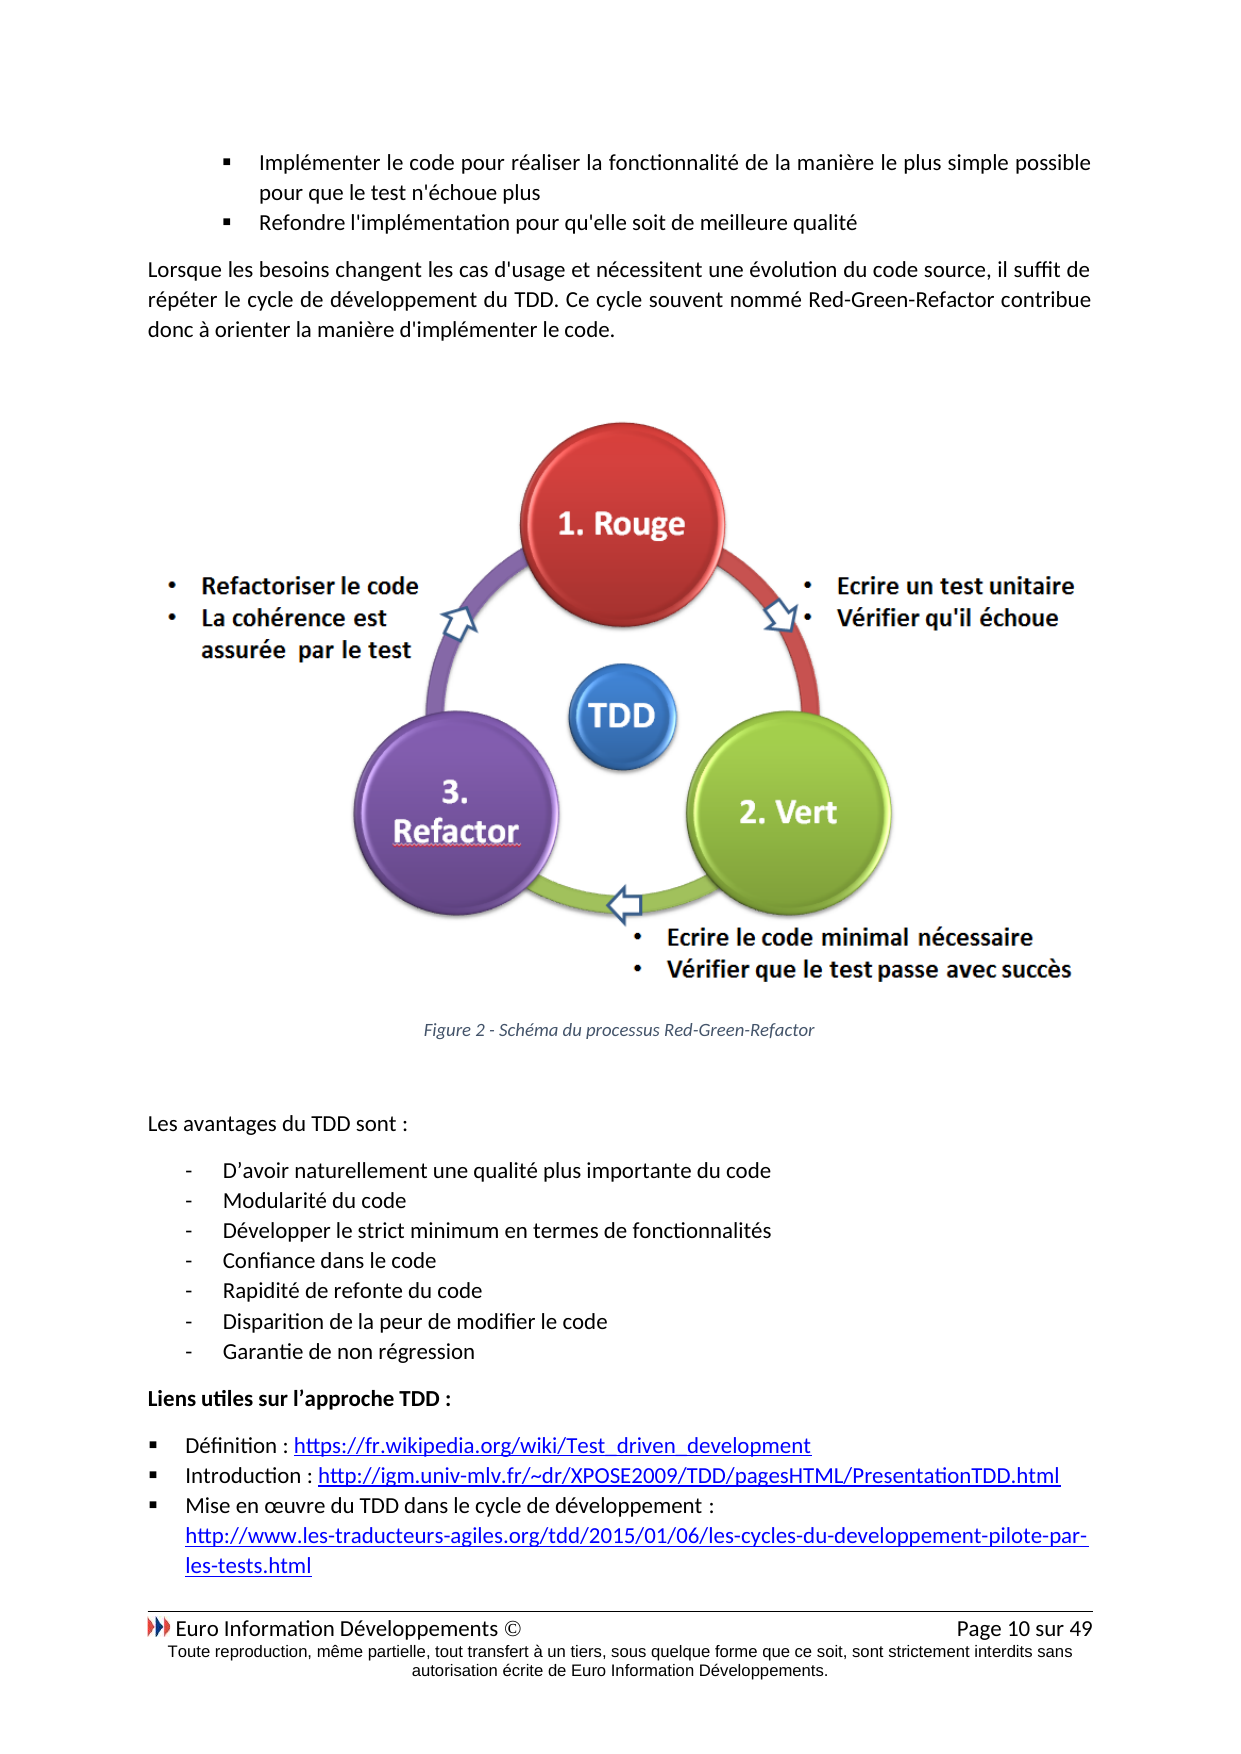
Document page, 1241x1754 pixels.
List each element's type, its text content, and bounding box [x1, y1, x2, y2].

picture [147, 1616, 171, 1637]
list Définition : https://fr.wikipedia.org/wiki/Test_driven_development [148, 1431, 1093, 1459]
list Implémenter le code pour réaliser la fonctionnalité de la manière le plus simple possible pour que le test n'échoue plus [221, 148, 1093, 206]
list Développer le strict minimum en termes de fonctionnalités [185, 1216, 1093, 1244]
picture [147, 409, 1093, 1000]
list D’avoir naturellement une qualité plus importante du code [185, 1156, 1093, 1184]
list Mise en œuvre du TDD dans le cycle de développement : http://www.les-traducteurs-agiles.org/tdd/2015/01/06/les-cycles-du-developpement-pilote-par-les-tests.html [148, 1491, 1093, 1580]
list Introduction : http://igm.univ-mlv.fr/~dr/XPOSE2009/TDD/pagesHTML/PresentationTDD.html [148, 1461, 1093, 1489]
list Garantie de non régression [185, 1337, 1093, 1365]
text Figure 2 - Schéma du processus Red-Green-Refactor [148, 1018, 1093, 1041]
list Refondre l'implémentation pour qu'elle soit de meilleure qualité [221, 208, 1093, 236]
text Lorsque les besoins changent les cas d'usage et nécessitent une évolution du code source, il suffit de répéter le cycle de développement du TDD. Ce cycle souvent nommé Red-Green-Refactor contribue donc à orienter la manière d'implémenter le code. [148, 255, 1093, 343]
list Disparition de la peur de modifier le code [185, 1307, 1093, 1335]
list Confiance dans le code [185, 1246, 1093, 1274]
text Liens utiles sur l’approche TDD : [148, 1384, 1093, 1412]
list Rapidité de refonte du code [185, 1277, 1093, 1305]
text Les avantages du TDD sont : [148, 1109, 1093, 1137]
list Modularité du code [185, 1186, 1093, 1214]
